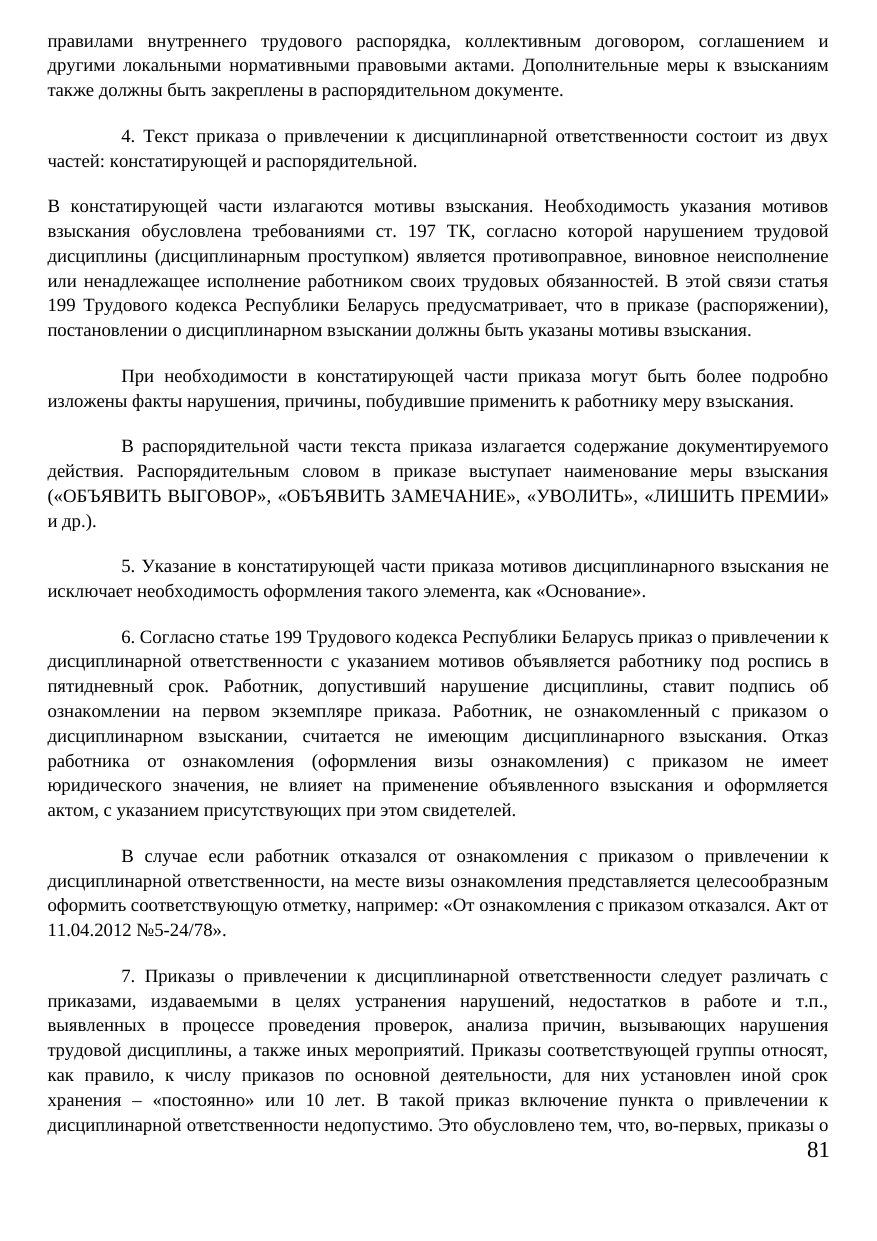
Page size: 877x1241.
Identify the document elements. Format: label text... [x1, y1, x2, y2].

text В констатирующей части излагаются мотивы взыскания. Необходимость указания мотивов взыскания обусловлена требованиями ст. 197 ТК, согласно которой нарушением трудовой дисциплины (дисциплинарным проступком) является противоправное, виновное неисполнение или ненадлежащее исполнение работником своих трудовых обязанностей. В этой связи статья 199 Трудового кодекса Республики Беларусь предусматривает, что в приказе (распоряжении), постановлении о дисциплинарном взыскании должны быть указаны мотивы взыскания. [47, 195, 830, 341]
text 4. Текст приказа о привлечении к дисциплинарной ответственности состоит из двух частей: констатирующей и распорядительной. [47, 125, 830, 171]
text При необходимости в констатирующей части приказа могут быть более подробно изложены факты нарушения, причины, побудившие применить к работнику меру взыскания. [47, 365, 830, 411]
text 5. Указание в констатирующей части приказа мотивов дисциплинарного взыскания не исключает необходимость оформления такого элемента, как «Основание». [47, 555, 830, 602]
text В распорядительной части текста приказа излагается содержание документируемого действия. Распорядительным словом в приказе выступает наименование меры взыскания («ОБЪЯВИТЬ ВЫГОВОР», «ОБЪЯВИТЬ ЗАМЕЧАНИЕ», «УВОЛИТЬ», «ЛИШИТЬ ПРЕМИИ» и др.). [47, 435, 830, 531]
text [47, 29, 830, 101]
text 6. Согласно статье 199 Трудового кодекса Республики Беларусь приказ о привлечении к дисциплинарной ответственности с указанием мотивов объявляется работнику под роспись в пятидневный срок. Работник, допустивший нарушение дисциплины, ставит подпись об ознакомлении на первом экземпляре приказа. Работник, не ознакомленный с приказом о дисциплинарном взыскании, считается не имеющим дисциплинарного взыскания. Отказ работника от ознакомления (оформления визы ознакомления) с приказом не имеет юридического значения, не влияет на применение объявленного взыскания и оформляется актом, с указанием присутствующих при этом свидетелей. [47, 626, 830, 821]
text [47, 965, 830, 1135]
text В случае если работник отказался от ознакомления с приказом о привлечении к дисциплинарной ответственности, на месте визы ознакомления представляется целесообразным оформить соответствующую отметку, например: «От ознакомления с приказом отказался. Акт от 11.04.2012 №5-24/78». [47, 845, 830, 941]
